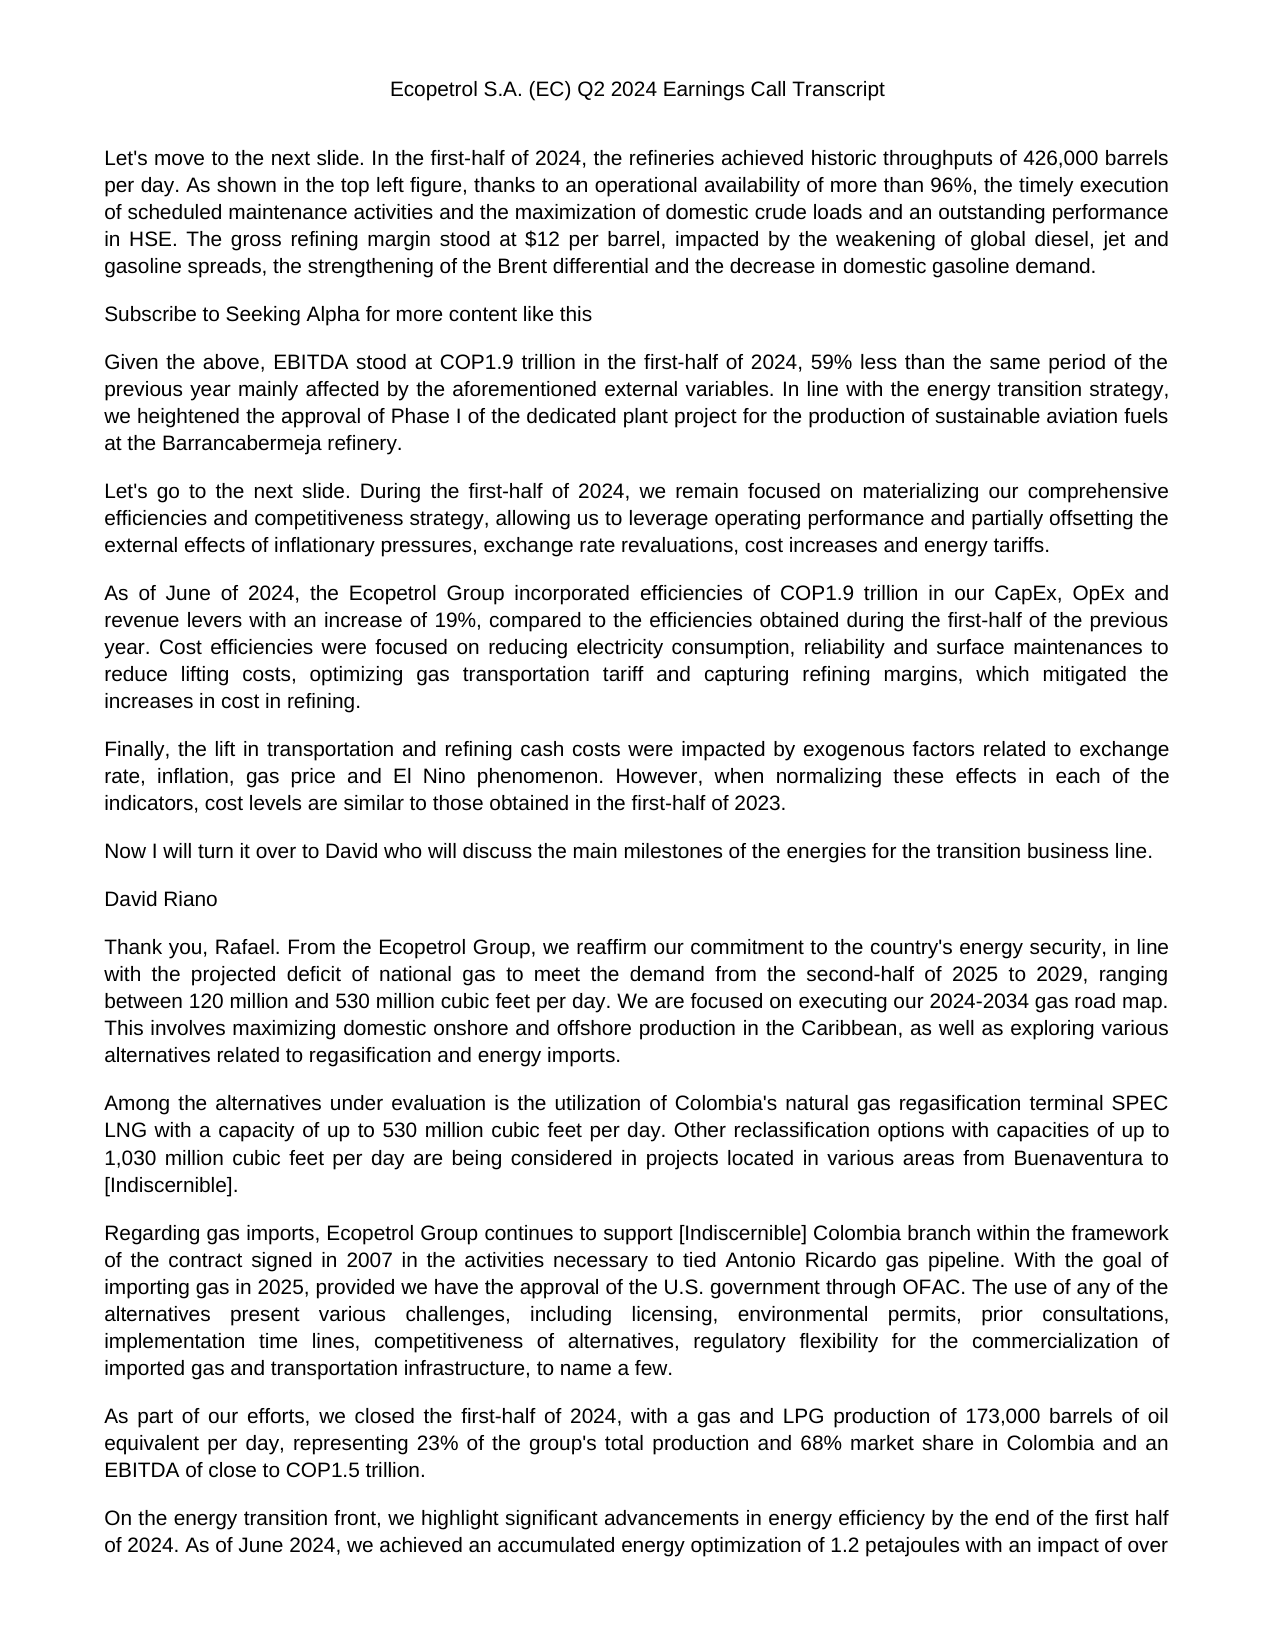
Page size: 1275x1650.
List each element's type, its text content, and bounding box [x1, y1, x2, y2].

text Subscribe to Seeking Alpha for more content like this [104, 298, 1171, 326]
text As of June of 2024, the Ecopetrol Group incorporated efficiencies of COP1.9 trillion in our CapEx, OpEx and revenue levers with an increase of 19%, compared to the efficiencies obtained during the first-half of the previous year. Cost efficiencies were focused on reducing electricity consumption, reliability and surface maintenances to reduce lifting costs, optimizing gas transportation tariff and capturing refining margins, which mitigated the increases in cost in refining. [104, 578, 1171, 713]
text Finally, the lift in transportation and refining cash costs were impacted by exogenous factors related to exchange rate, inflation, gas price and El Nino phenomenon. However, when normalizing these effects in each of the indicators, cost levels are similar to those obtained in the first-half of 2023. [104, 734, 1171, 815]
text Given the above, EBITDA stood at COP1.9 trillion in the first-half of 2024, 59% less than the same period of the previous year mainly affected by the aforementioned external variables. In line with the energy transition strategy, we heightened the approval of Phase I of the dedicated plant project for the production of sustainable aviation fuels at the Barrancabermeja refinery. [104, 346, 1171, 455]
text Thank you, Rafael. From the Ecopetrol Group, we reaffirm our commitment to the country's energy security, in line with the projected deficit of national gas to meet the demand from the second-half of 2025 to 2029, ranging between 120 million and 530 million cubic feet per day. We are focused on executing our 2024-2034 gas road map. This involves maximizing domestic onshore and offshore production in the Caribbean, as well as exploring various alternatives related to regasification and energy imports. [104, 932, 1171, 1067]
text David Riano [104, 884, 1171, 911]
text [104, 1503, 1171, 1557]
text As part of our efforts, we closed the first-half of 2024, with a gas and LPG production of 173,000 barrels of oil equivalent per day, representing 23% of the group's total production and 68% market share in Colombia and an EBITDA of close to COP1.5 trillion. [104, 1401, 1171, 1482]
text Let's move to the next slide. In the first-half of 2024, the refineries achieved historic throughputs of 426,000 barrels per day. As shown in the top left figure, thanks to an operational availability of more than 96%, the timely execution of scheduled maintenance activities and the maximization of domestic crude loads and an outstanding performance in HSE. The gross refining margin stood at $12 per barrel, impacted by the weakening of global diesel, jet and gasoline spreads, the strengthening of the Brent differential and the decrease in domestic gasoline demand. [104, 142, 1171, 278]
text Regarding gas imports, Ecopetrol Group continues to support [Indiscernible] Colombia branch within the framework of the contract signed in 2007 in the activities necessary to tied Antonio Ricardo gas pipeline. With the goal of importing gas in 2025, provided we have the approval of the U.S. government through OFAC. The use of any of the alternatives present various challenges, including licensing, environmental permits, prior consultations, implementation time lines, competitiveness of alternatives, regulatory flexibility for the commercialization of imported gas and transportation infrastructure, to name a few. [104, 1217, 1171, 1380]
text Let's go to the next slide. During the first-half of 2024, we remain focused on materializing our comprehensive efficiencies and competitiveness strategy, allowing us to leverage operating performance and partially offsetting the external effects of inflationary pressures, exchange rate revaluations, cost increases and energy tariffs. [104, 476, 1171, 557]
text Among the alternatives under evaluation is the utilization of Colombia's natural gas regasification terminal SPEC LNG with a capacity of up to 530 million cubic feet per day. Other reclassification options with capacities of up to 1,030 million cubic feet per day are being considered in projects located in various areas from Buenaventura to [Indiscernible]. [104, 1088, 1171, 1196]
text Now I will turn it over to David who will discuss the main milestones of the energies for the transition business line. [104, 836, 1171, 863]
